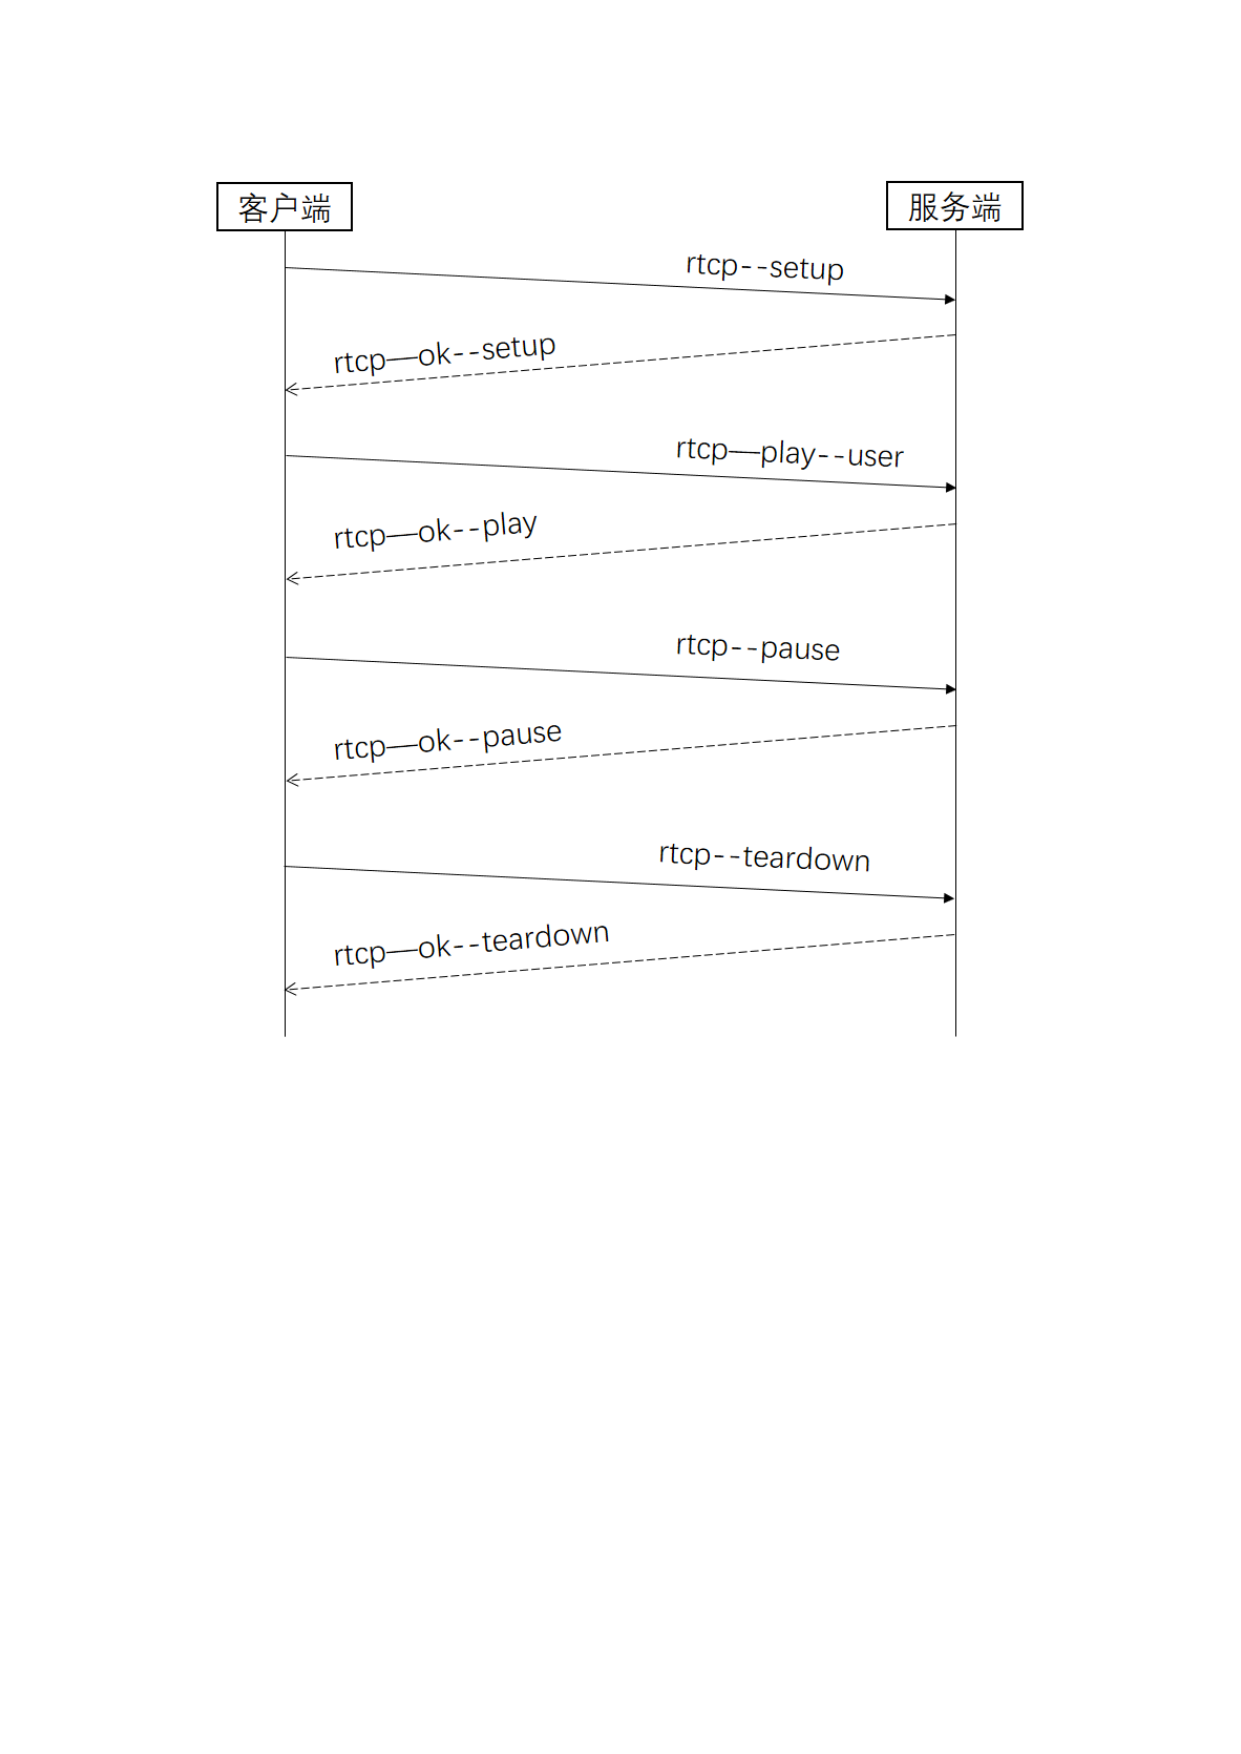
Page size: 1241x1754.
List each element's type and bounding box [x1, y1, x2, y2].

picture [187, 162, 1053, 1078]
